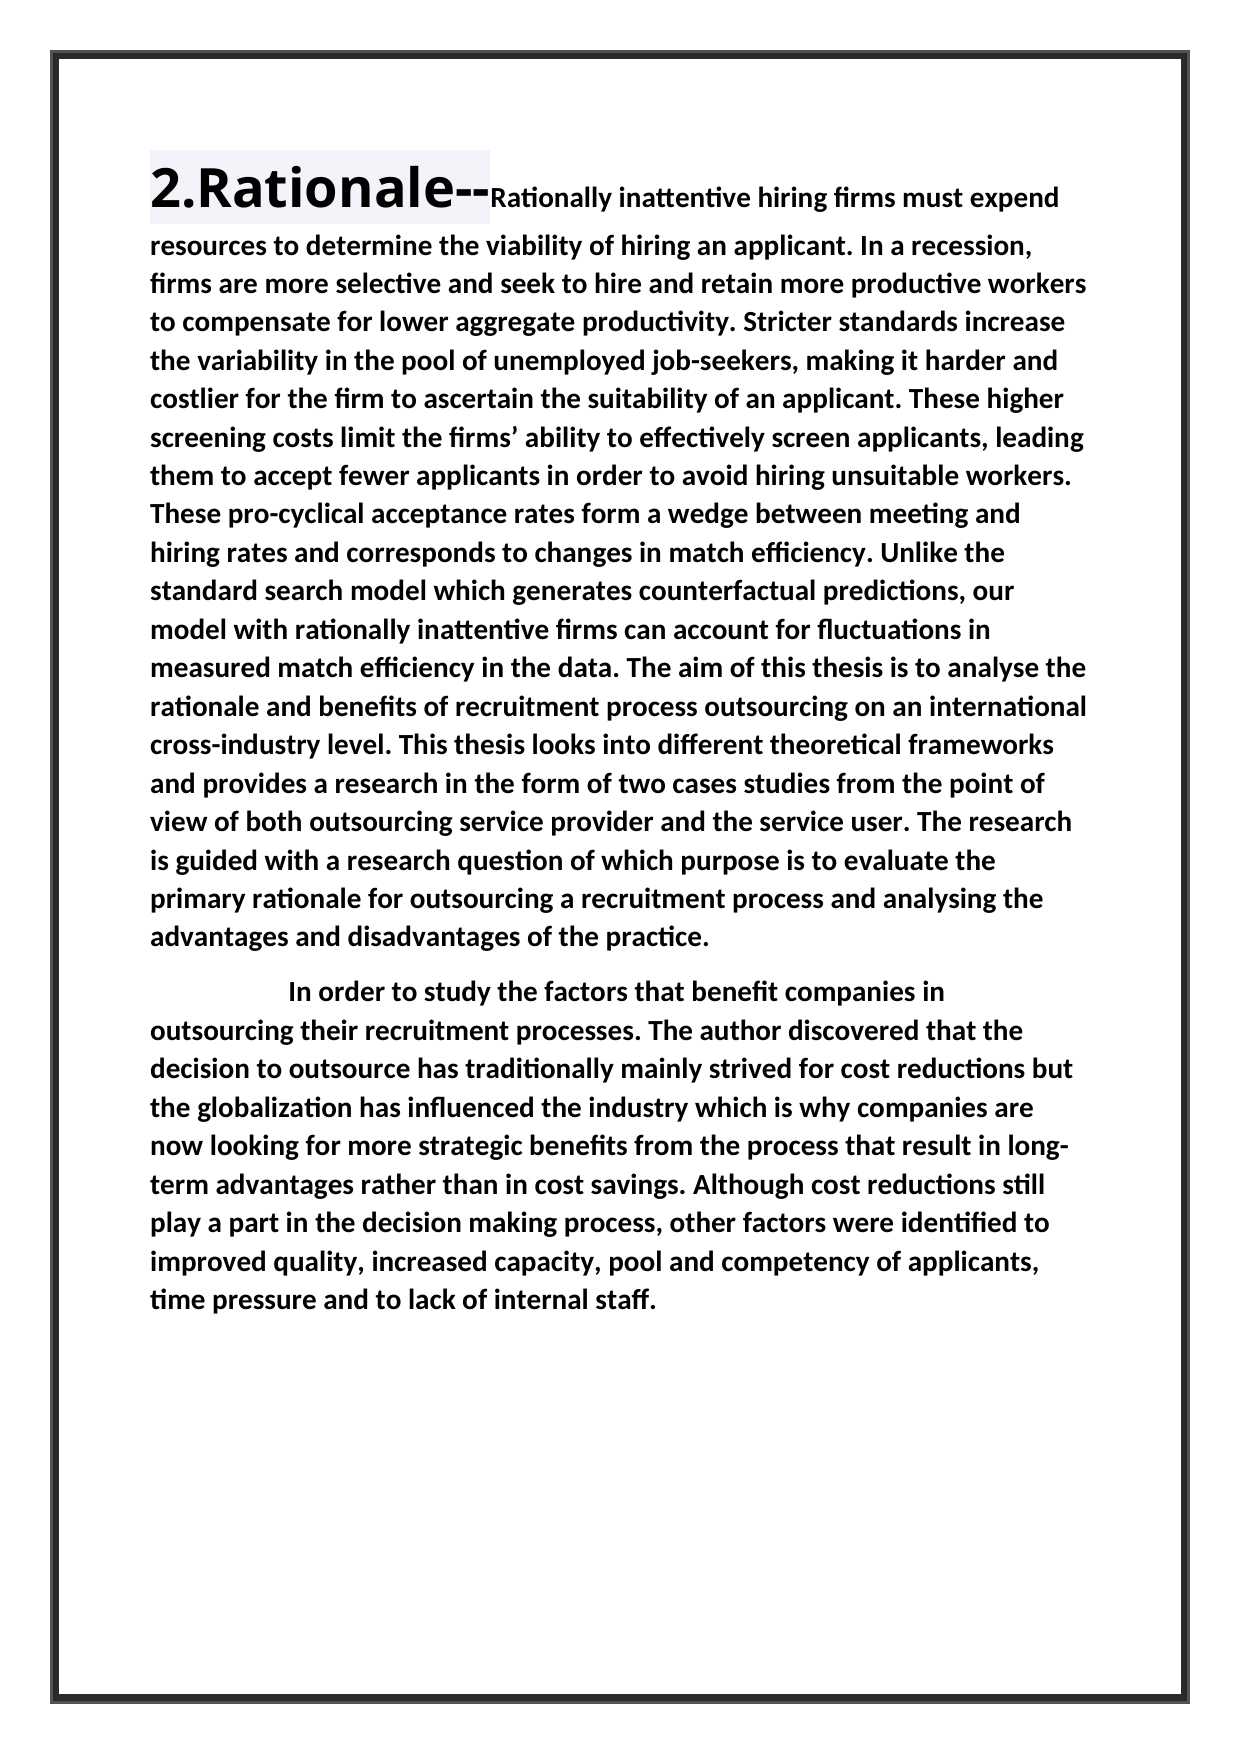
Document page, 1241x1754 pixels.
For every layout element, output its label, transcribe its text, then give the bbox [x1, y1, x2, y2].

text In order to study the factors that benefit companies in outsourcing their recruitment processes. The author discovered that the decision to outsource has traditionally mainly strived for cost reductions but the globalization has influenced the industry which is why companies are now looking for more strategic benefits from the process that result in long-term advantages rather than in cost savings. Although cost reductions still play a part in the decision making process, other factors were identified to improved quality, increased capacity, pool and competency of applicants, time pressure and to lack of internal staff. [150, 973, 1090, 1317]
text 2.Rationale--Rationally inattentive hiring firms must expend resources to determine the viability of hiring an applicant. In a recession, firms are more selective and seek to hire and retain more productive workers to compensate for lower aggregate productivity. Stricter standards increase the variability in the pool of unemployed job-seekers, making it harder and costlier for the firm to ascertain the suitability of an applicant. These higher screening costs limit the firms’ ability to effectively screen applicants, leading them to accept fewer applicants in order to avoid hiring unsuitable workers. These pro-cyclical acceptance rates form a wedge between meeting and hiring rates and corresponds to changes in match efficiency. Unlike the standard search model which generates counterfactual predictions, our model with rationally inattentive firms can account for fluctuations in measured match efficiency in the data. The aim of this thesis is to analyse the rationale and benefits of recruitment process outsourcing on an international cross-industry level. This thesis looks into different theoretical frameworks and provides a research in the form of two cases studies from the point of view of both outsourcing service provider and the service user. The research is guided with a research question of which purpose is to evaluate the primary rationale for outsourcing a recruitment process and analysing the advantages and disadvantages of the practice. [150, 150, 1090, 954]
